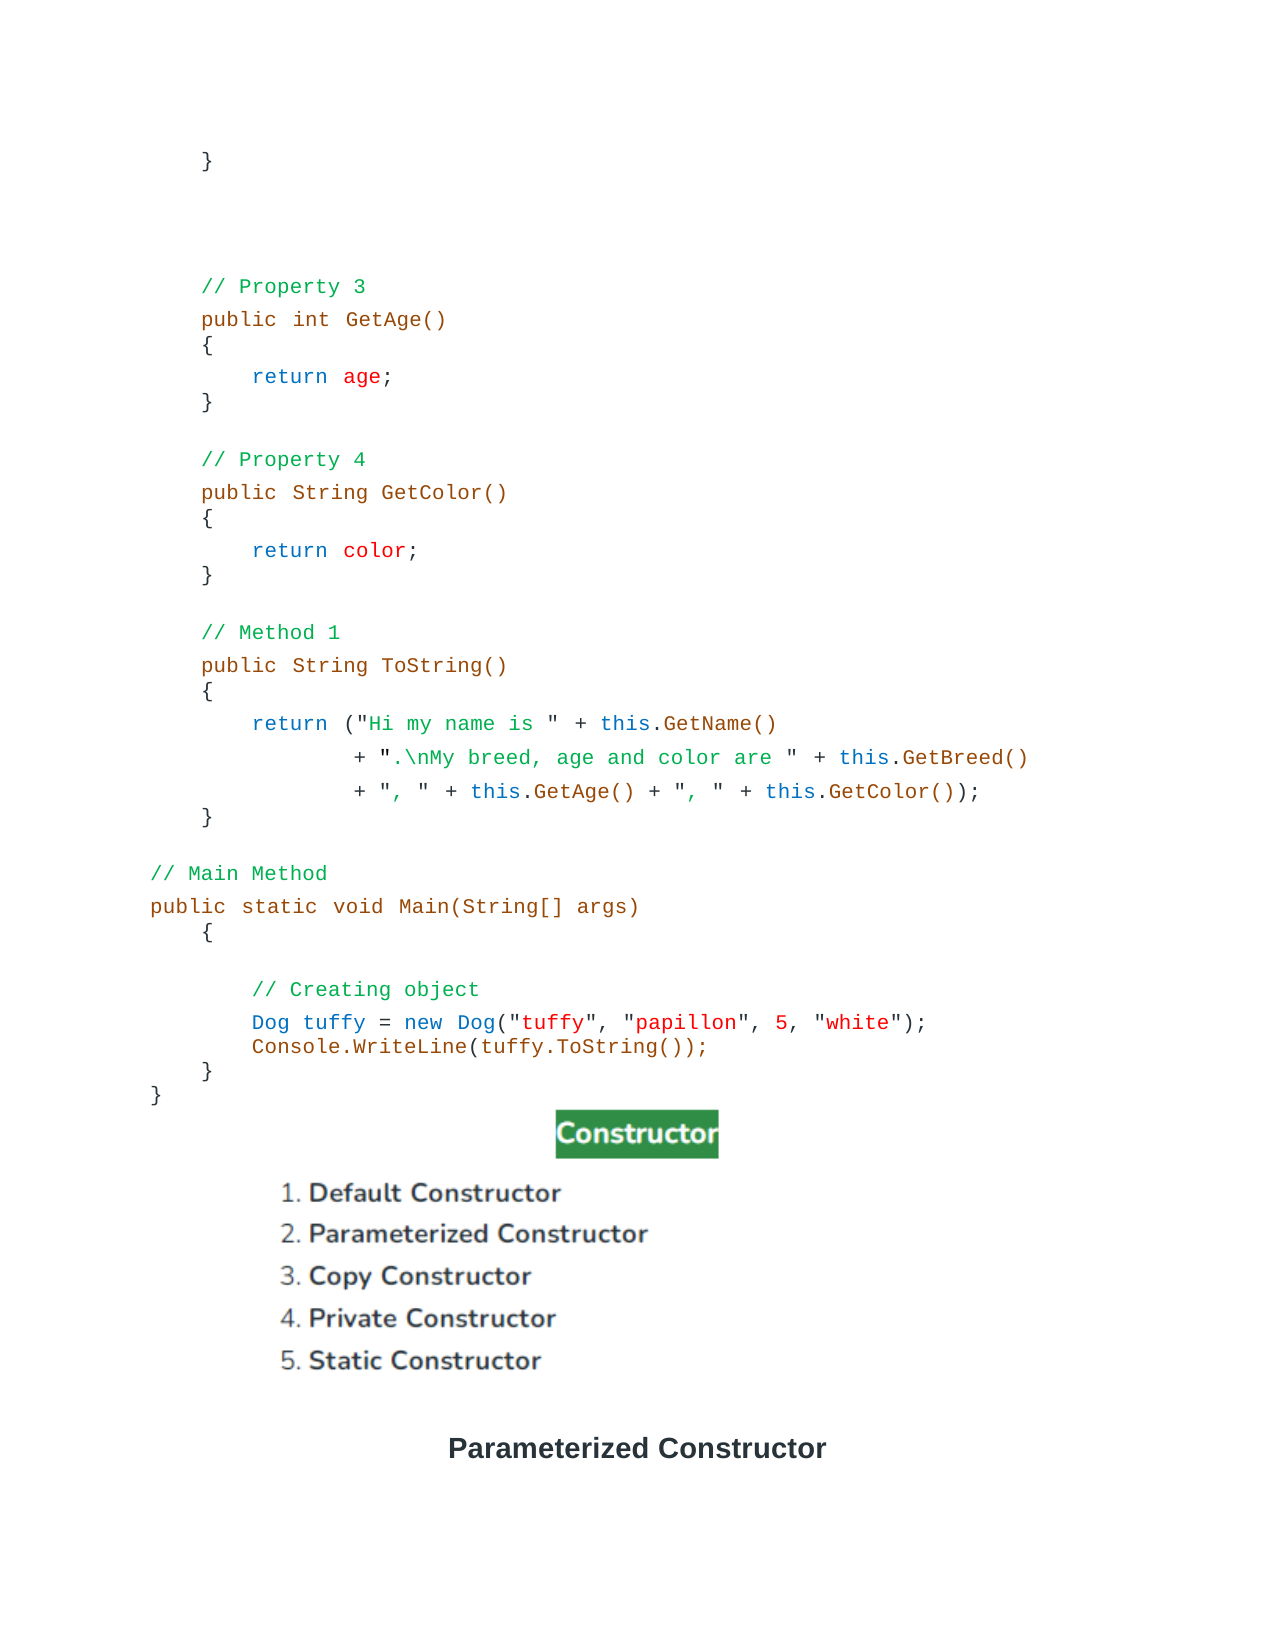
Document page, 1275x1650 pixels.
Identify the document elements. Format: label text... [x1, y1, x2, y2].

picture [259, 1166, 1016, 1390]
picture [553, 1107, 722, 1162]
text } [150, 1084, 1125, 1107]
text return ("Hi my name is " + this.GetName() [150, 703, 1125, 737]
text public static void Main(String[] args) [150, 887, 1125, 921]
text // Creating object [150, 979, 1125, 1002]
text public int GetAge() [150, 299, 1125, 333]
text { [150, 333, 1125, 357]
text } [150, 564, 1125, 588]
text return age; [150, 357, 1125, 391]
text Dog tuffy = new Dog("tuffy", "papillon", 5, "white"); [150, 1002, 1125, 1036]
text + ".\nMy breed, age and color are " + this.GetBreed() [150, 737, 1125, 772]
text // Method 1 [150, 622, 1125, 646]
text public String ToString() [150, 646, 1125, 680]
text } [150, 150, 1125, 174]
text { [150, 680, 1125, 703]
text public String GetColor() [150, 473, 1125, 507]
text { [150, 507, 1125, 530]
text { [150, 921, 1125, 945]
text // Property 4 [150, 449, 1125, 473]
text // Property 3 [150, 276, 1125, 299]
text } [150, 391, 1125, 415]
text return color; [150, 530, 1125, 564]
text + ", " + this.GetAge() + ", " + this.GetColor()); [150, 772, 1125, 806]
text Console.WriteLine(tuffy.ToString()); [150, 1036, 1125, 1060]
text // Main Method [150, 863, 1125, 887]
text } [150, 806, 1125, 829]
text Parameterized Constructor [150, 1431, 1125, 1465]
text } [150, 1060, 1125, 1084]
